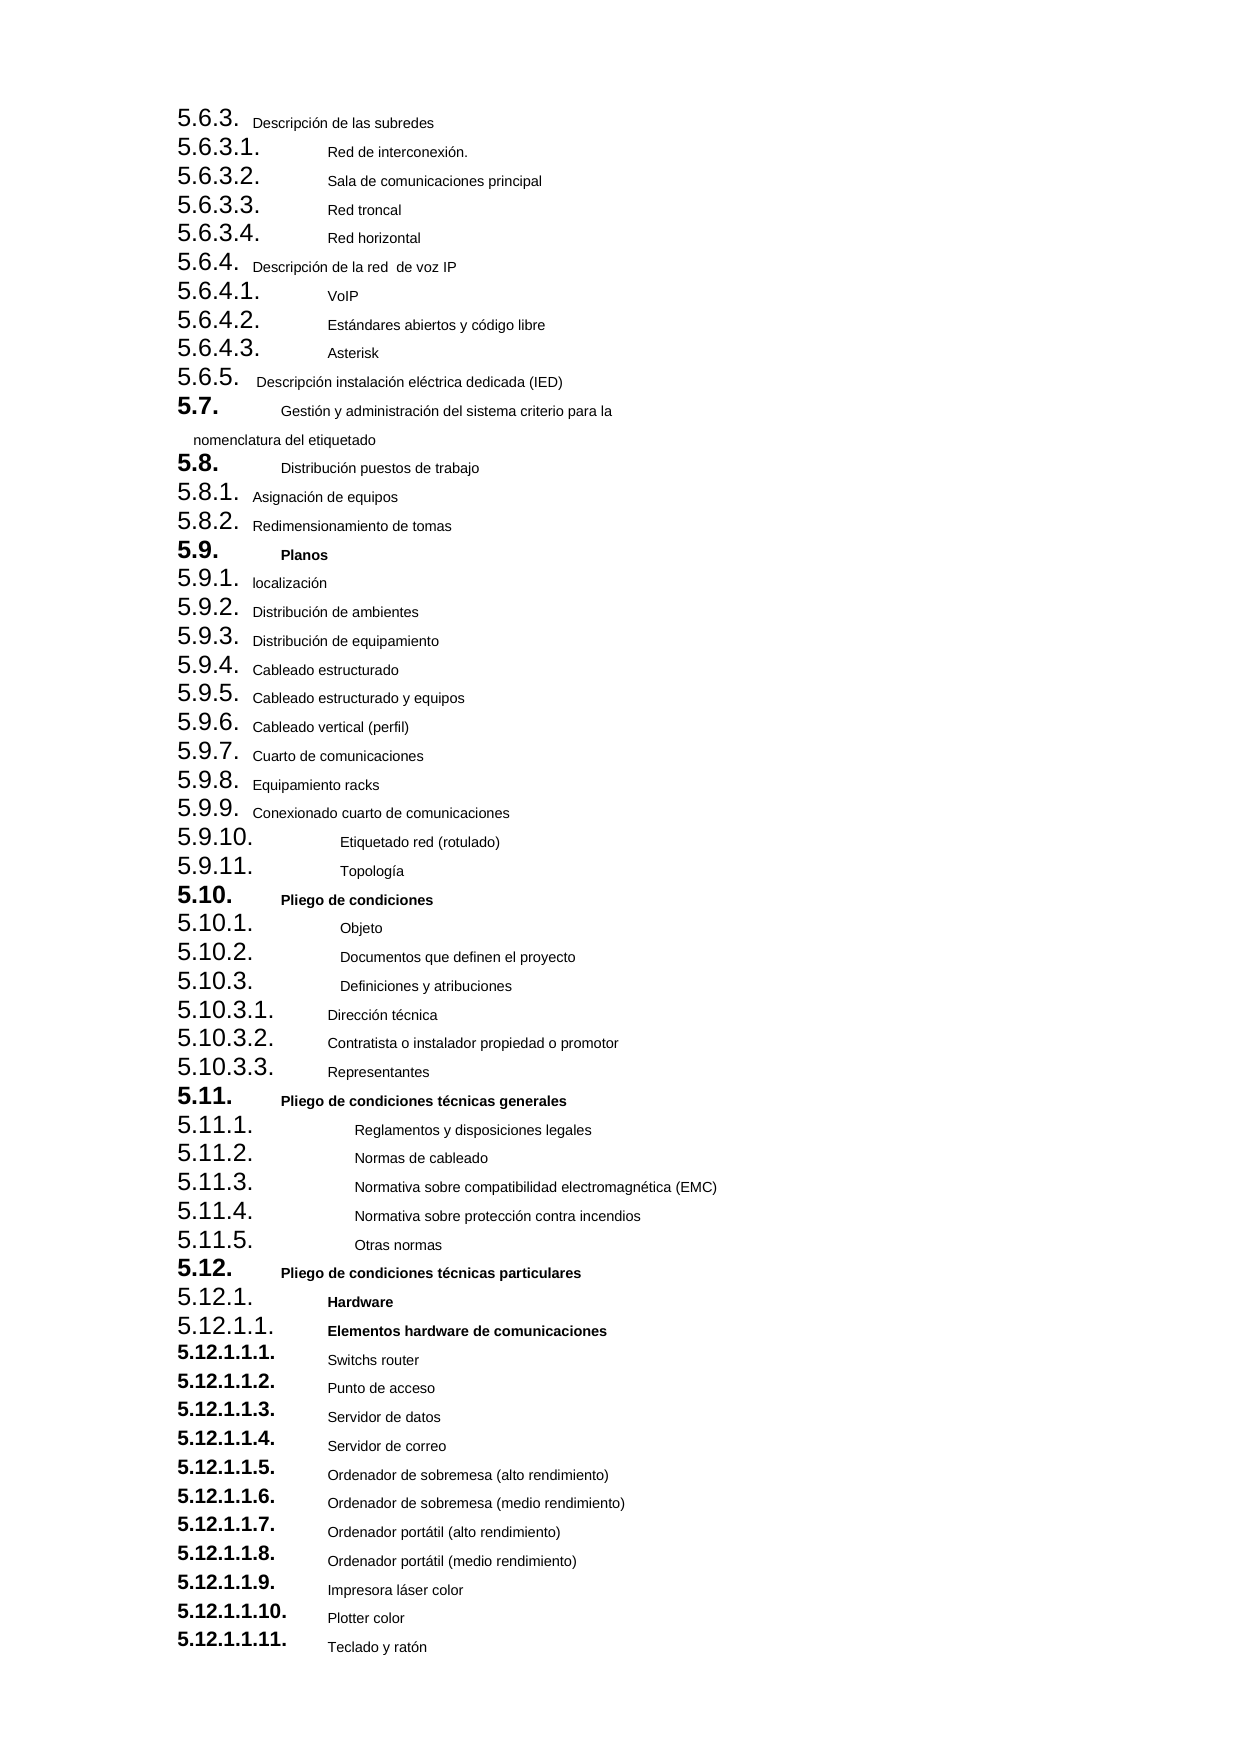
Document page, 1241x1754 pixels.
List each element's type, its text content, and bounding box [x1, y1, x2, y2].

list Definiciones y atribuciones [177, 966, 1063, 995]
list Switchs router [177, 1340, 1063, 1368]
list Distribución puestos de trabajo [177, 448, 1063, 477]
list Documentos que definen el proyecto [177, 937, 1063, 966]
list Red horizontal [177, 218, 1063, 247]
list Impresora láser color [177, 1570, 1063, 1598]
list Red de interconexión. [177, 132, 1063, 161]
list Cableado vertical (perfil) [177, 707, 1063, 736]
list VoIP [177, 276, 1063, 305]
list Equipamiento racks [177, 765, 1063, 793]
list Etiquetado red (rotulado) [177, 822, 1063, 851]
list Red troncal [177, 190, 1063, 218]
list Redimensionamiento de tomas [177, 506, 1063, 535]
list Plotter color [177, 1598, 1063, 1627]
text nomenclatura del etiquetado [177, 420, 1063, 448]
list Conexionado cuarto de comunicaciones [177, 793, 1063, 822]
list Asterisk [177, 333, 1063, 362]
list Descripción de las subredes [177, 103, 1063, 132]
list Asignación de equipos [177, 477, 1063, 506]
list Ordenador de sobremesa (alto rendimiento) [177, 1455, 1063, 1483]
list Topología [177, 851, 1063, 880]
list Reglamentos y disposiciones legales [177, 1110, 1063, 1138]
list Punto de acceso [177, 1368, 1063, 1397]
list Pliego de condiciones técnicas particulares [177, 1253, 1063, 1282]
list Elementos hardware de comunicaciones [177, 1311, 1063, 1340]
list Pliego de condiciones técnicas generales [177, 1081, 1063, 1110]
list Objeto [177, 908, 1063, 937]
list localización [177, 563, 1063, 592]
list Distribución de ambientes [177, 592, 1063, 621]
list Teclado y ratón [177, 1627, 1063, 1656]
list Normativa sobre protección contra incendios [177, 1196, 1063, 1225]
list Distribución de equipamiento [177, 621, 1063, 650]
list Normativa sobre compatibilidad electromagnética (EMC) [177, 1167, 1063, 1196]
list Ordenador portátil (alto rendimiento) [177, 1512, 1063, 1541]
list Descripción de la red de voz IP [177, 247, 1063, 276]
list Cuarto de comunicaciones [177, 736, 1063, 765]
list Normas de cableado [177, 1138, 1063, 1167]
list Servidor de correo [177, 1426, 1063, 1455]
list Descripción instalación eléctrica dedicada (IED) [177, 362, 1063, 391]
list Representantes [177, 1052, 1063, 1081]
list Contratista o instalador propiedad o promotor [177, 1023, 1063, 1052]
list Sala de comunicaciones principal [177, 161, 1063, 190]
list Ordenador portátil (medio rendimiento) [177, 1541, 1063, 1570]
list Pliego de condiciones [177, 880, 1063, 908]
list Servidor de datos [177, 1397, 1063, 1426]
list Cableado estructurado [177, 650, 1063, 678]
list Ordenador de sobremesa (medio rendimiento) [177, 1483, 1063, 1512]
list Gestión y administración del sistema criterio para la [177, 391, 1063, 420]
list Planos [177, 535, 1063, 563]
list Dirección técnica [177, 995, 1063, 1023]
list Cableado estructurado y equipos [177, 678, 1063, 707]
list Hardware [177, 1282, 1063, 1311]
list Estándares abiertos y código libre [177, 305, 1063, 333]
list Otras normas [177, 1225, 1063, 1253]
